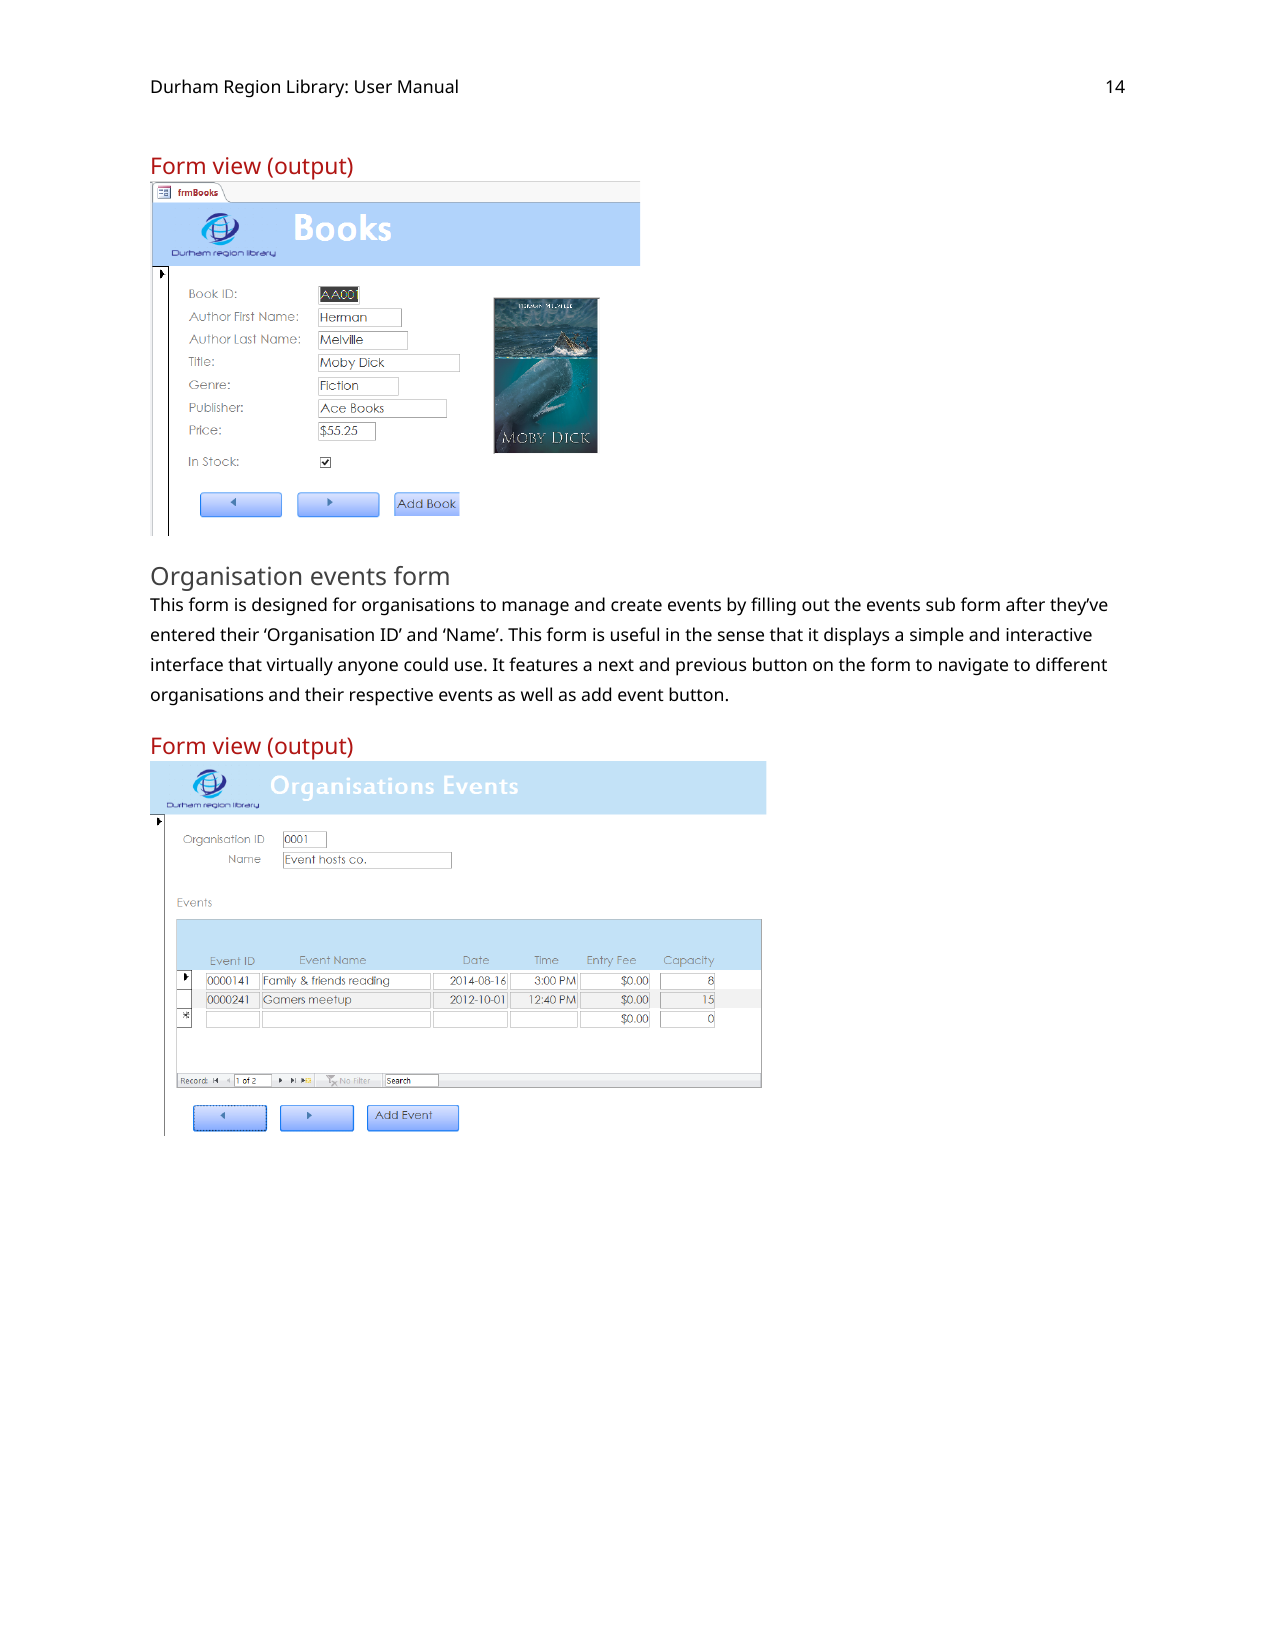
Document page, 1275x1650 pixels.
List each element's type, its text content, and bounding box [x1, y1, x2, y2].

subtitle Organisation events form [150, 558, 1125, 592]
subtitle Form view (output) [150, 150, 1125, 181]
picture [150, 181, 640, 536]
text This form is designed for organisations to manage and create events by filling out the events sub form after they’ve entered their ‘Organisation ID’ and ‘Name’. This form is useful in the sense that it displays a simple and interactive interface that virtually anyone could use. It features a next and previous button on the form to navigate to different organisations and their respective events as well as add event button. [150, 592, 1125, 707]
subtitle Form view (output) [150, 730, 1125, 761]
picture [150, 761, 767, 1136]
